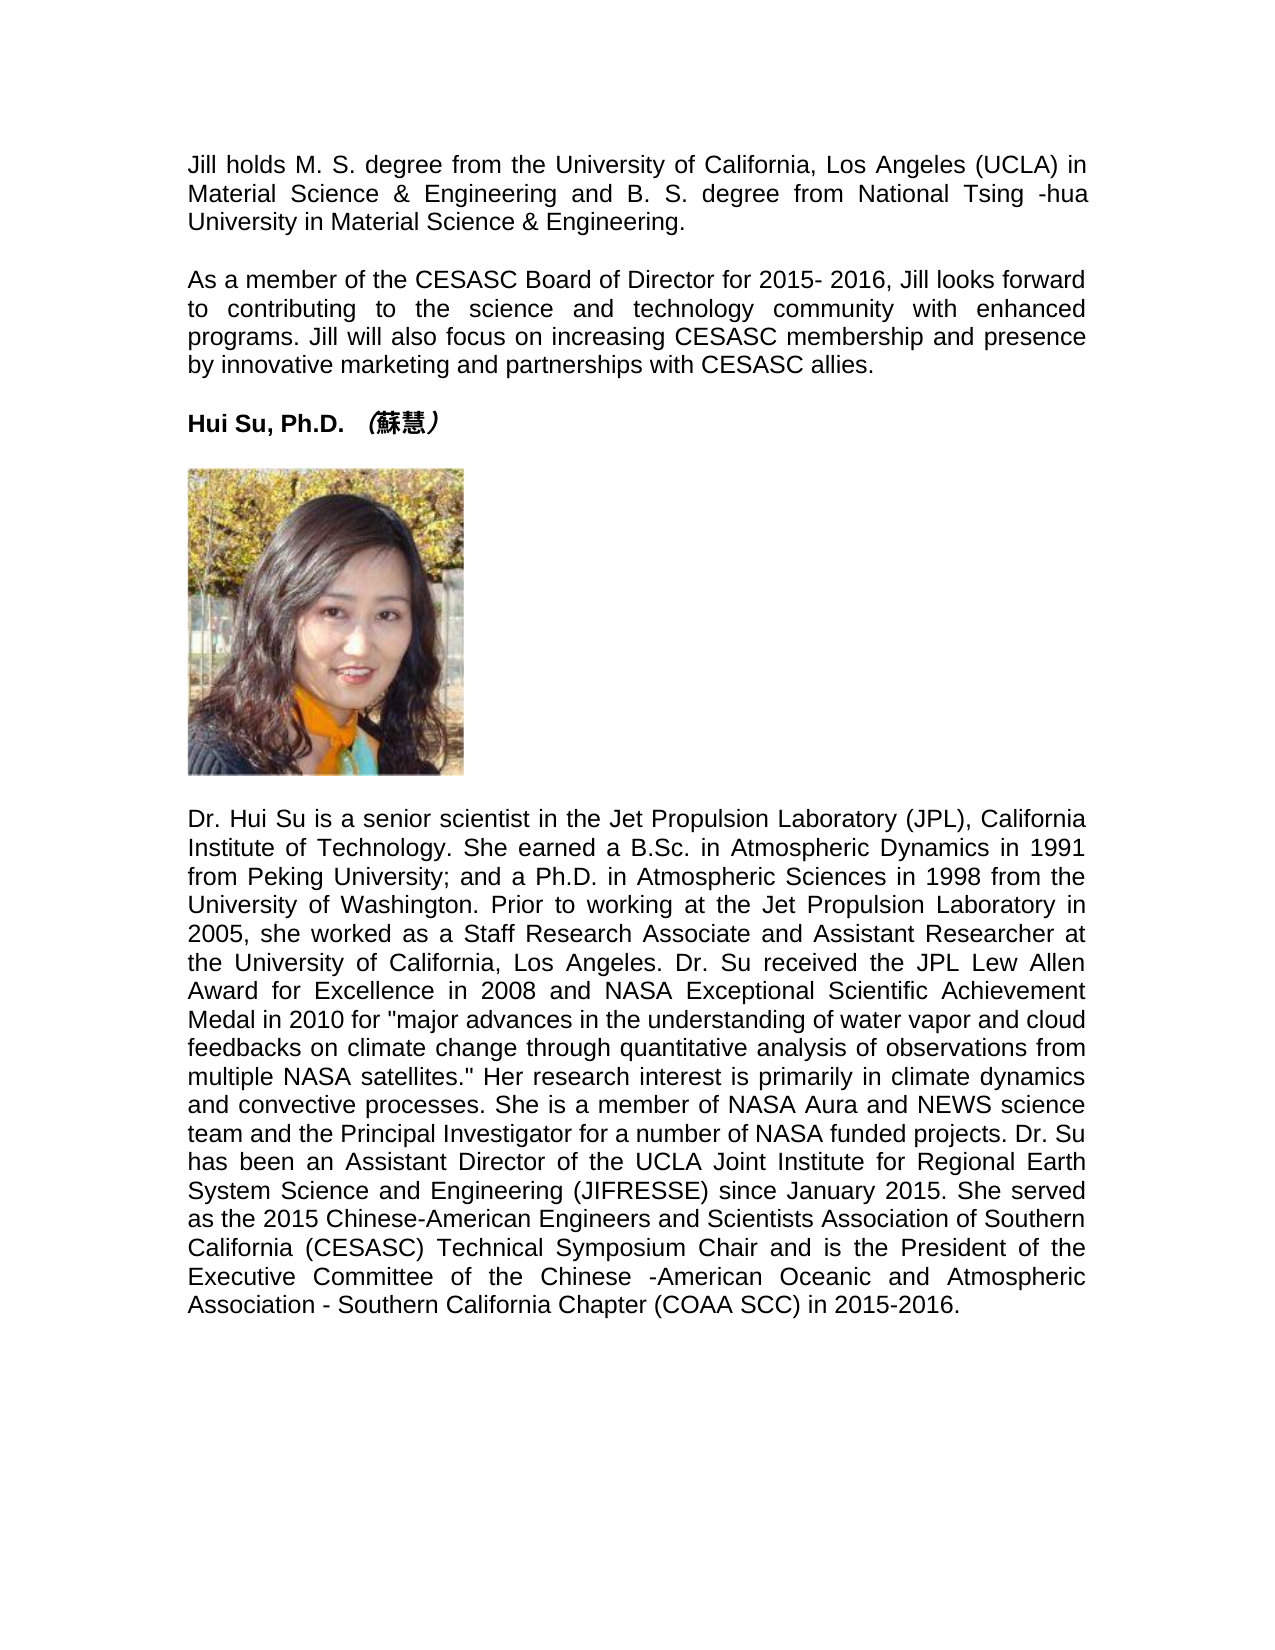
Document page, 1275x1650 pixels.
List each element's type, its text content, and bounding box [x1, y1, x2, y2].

text Dr. Hui Su is a senior scientist in the Jet Propulsion Laboratory (JPL), California Institute of Technology. She earned a B.Sc. in Atmospheric Dynamics in 1991 from Peking University; and a Ph.D. in Atmospheric Sciences in 1998 from the University of Washington. Prior to working at the Jet Propulsion Laboratory in 2005, she worked as a Staff Research Associate and Assistant Researcher at the University of California, Los Angeles. Dr. Su received the JPL Lew Allen Award for Excellence in 2008 and NASA Exceptional Scientific Achievement Medal in 2010 for "major advances in the understanding of water vapor and cloud feedbacks on climate change through quantitative analysis of observations from multiple NASA satellites." Her research interest is primarily in climate dynamics and convective processes. She is a member of NASA Aura and NEWS science team and the Principal Investigator for a number of NASA funded projects. Dr. Su has been an Assistant Director of the UCLA Joint Institute for Regional Earth System Science and Engineering (JIFRESSE) since January 2015. She served as the 2015 Chinese-American Engineers and Scientists Association of Southern California (CESASC) Technical Symposium Chair and is the President of the Executive Committee of the Chinese -American Oceanic and Atmospheric Association - Southern California Chapter (COAA SCC) in 2015-2016. [187, 805, 1087, 1319]
picture [187, 468, 464, 776]
text As a member of the CESASC Board of Director for 2015- 2016, Jill looks forward to contributing to the science and technology community with enhanced programs. Jill will also focus on increasing CESASC membership and presence by innovative marketing and partnerships with CESASC allies. [187, 266, 1087, 379]
text Hui Su, Ph.D. （蘇慧） [187, 408, 1089, 439]
text Jill holds M. S. degree from the University of California, Los Angeles (UCLA) in Material Science & Engineering and B. S. degree from National Tsing -hua University in Material Science & Engineering. [187, 151, 1089, 236]
